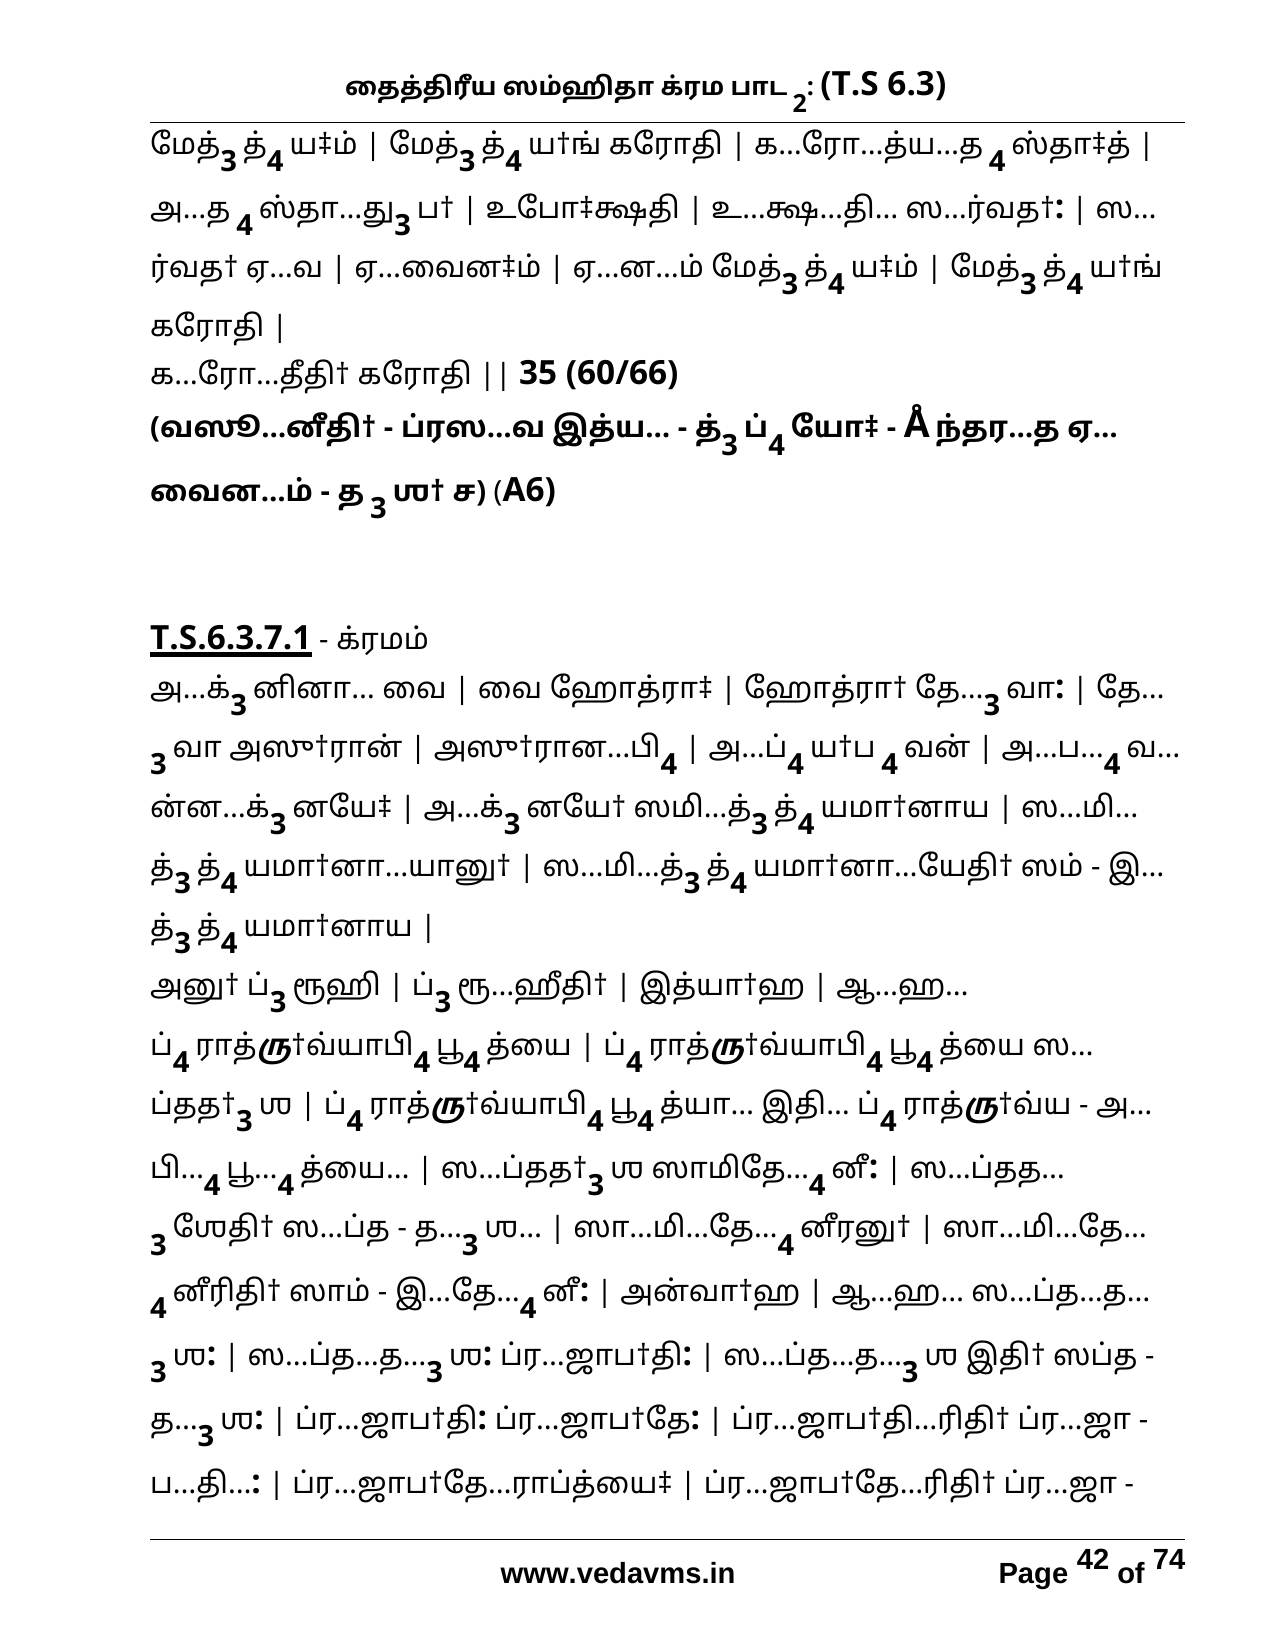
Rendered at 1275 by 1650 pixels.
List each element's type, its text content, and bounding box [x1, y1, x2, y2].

text (வஸூ…னீதி† - ப்ரஸ…வ இத்ய… - த்3ப்4யோ‡ - Åந்தர…த ஏ…வைன…ம் - த3ஶ† ச) (A6) [150, 398, 1185, 527]
text T.S.6.3.7.1 - க்ரமம் [150, 614, 1185, 660]
